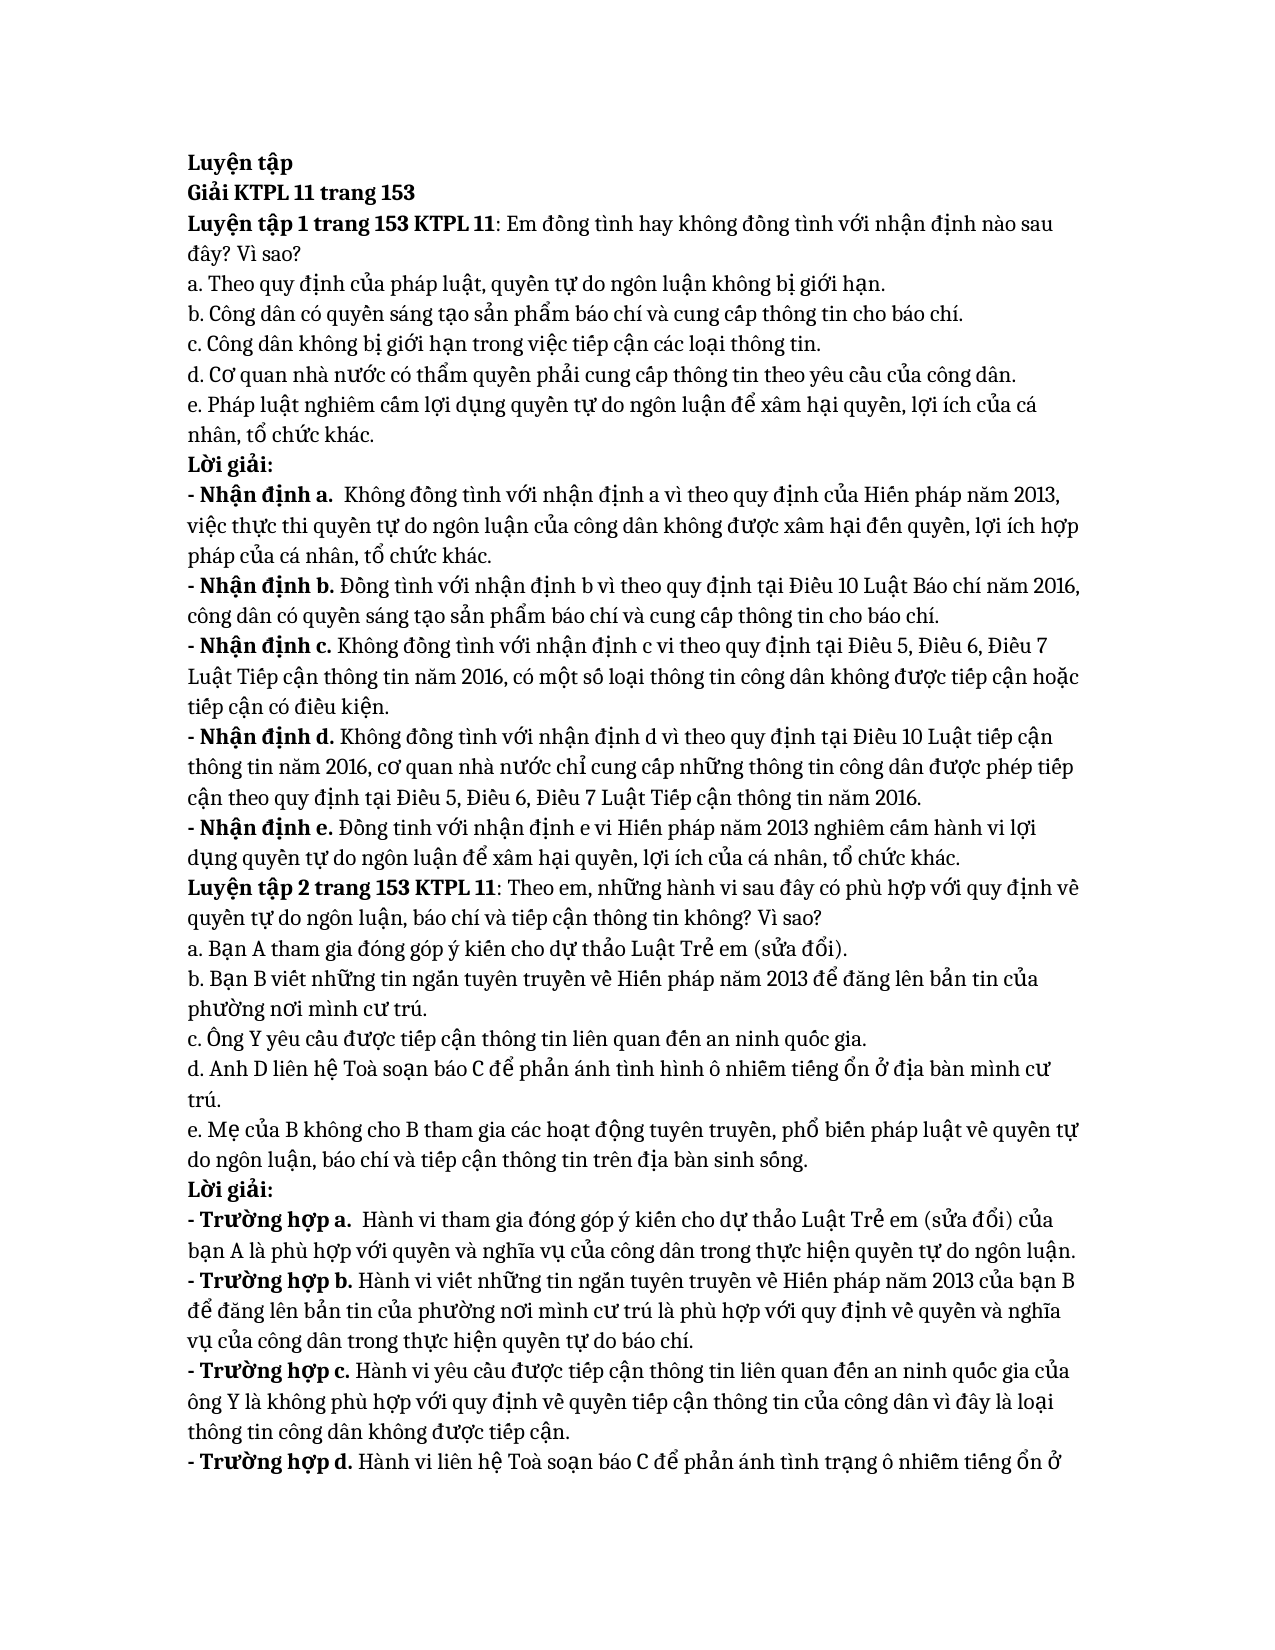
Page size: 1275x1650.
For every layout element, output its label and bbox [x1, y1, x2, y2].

text [187, 150, 1087, 1475]
